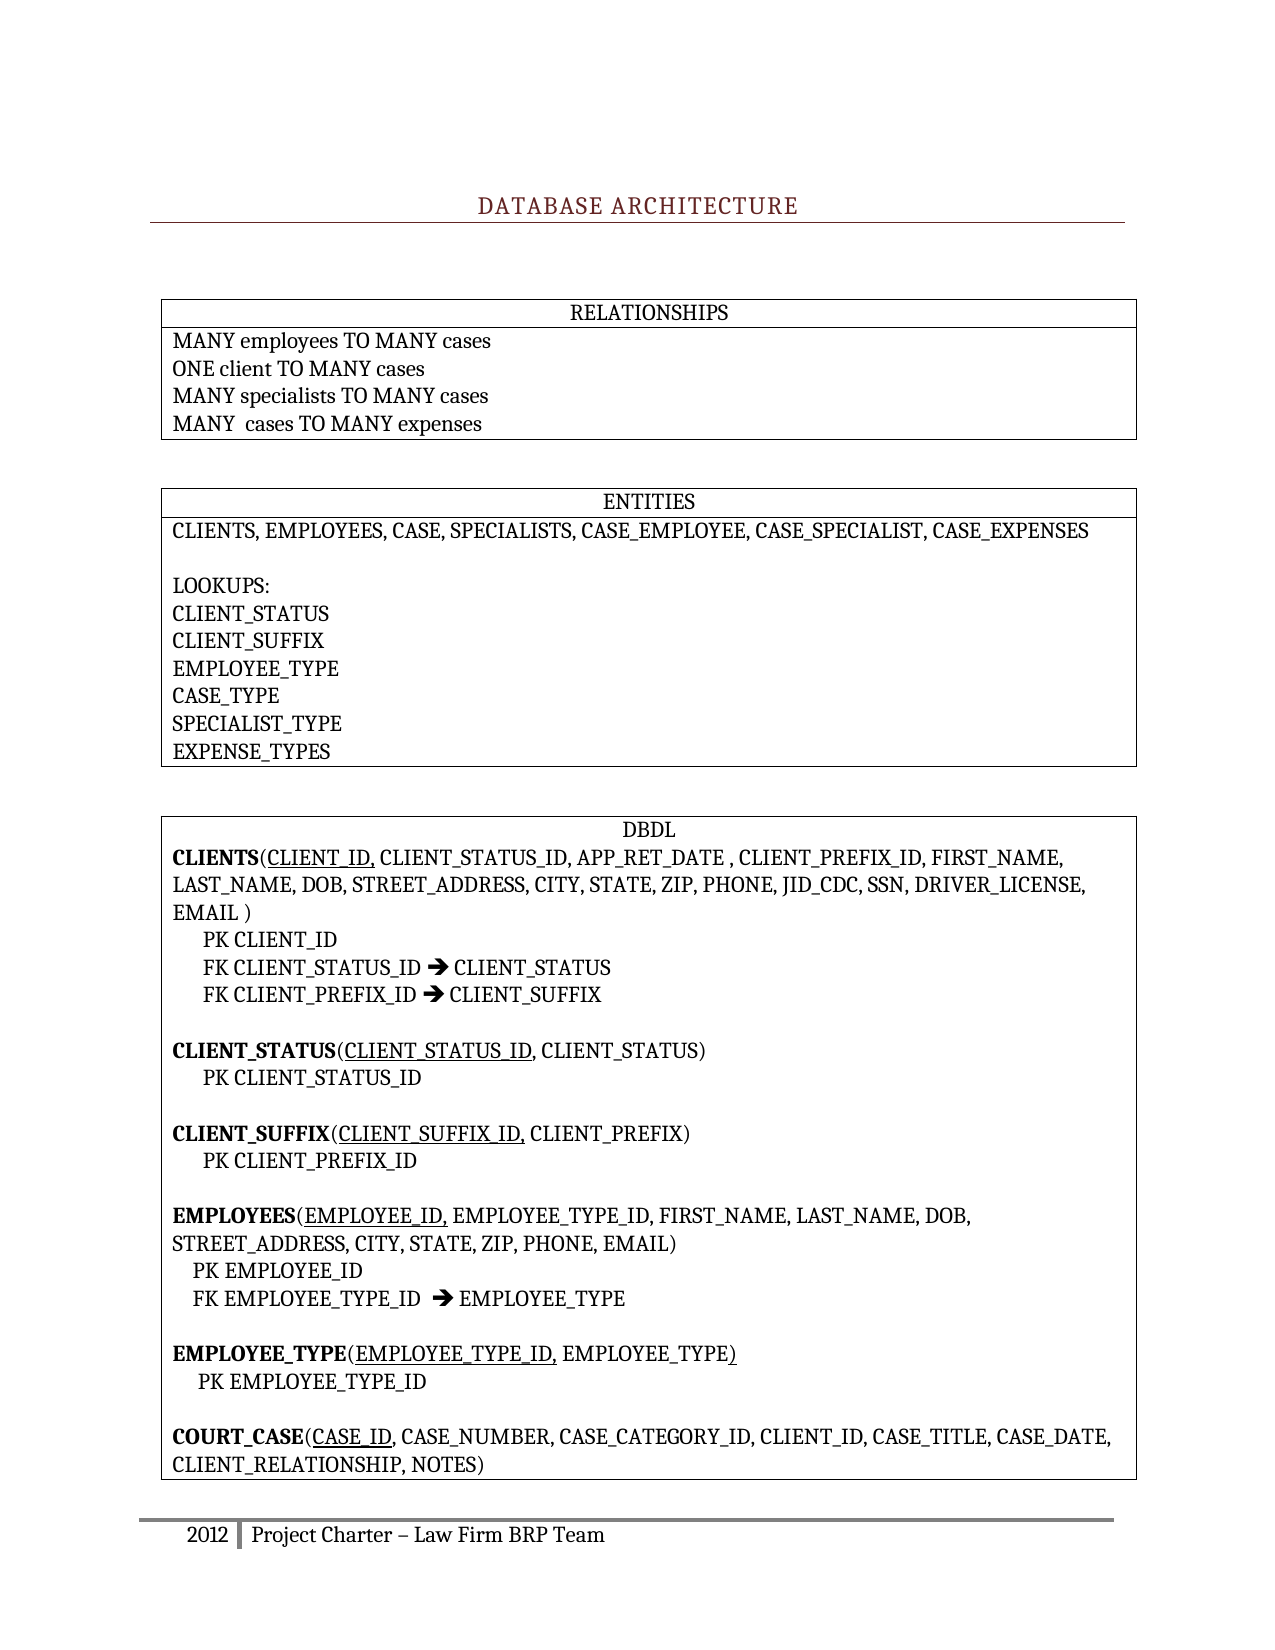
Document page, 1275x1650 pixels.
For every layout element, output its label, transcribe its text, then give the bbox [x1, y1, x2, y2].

table_cell CLIENTS, EMPLOYEES, CASE, SPECIALISTS, CASE_EMPLOYEE, CASE_SPECIALIST, CASE_EXPENSES LOOKUPS: CLIENT_STATUS CLIENT_SUFFIX EMPLOYEE_TYPE CASE_TYPE SPECIALIST_TYPE EXPENSE_TYPES [162, 518, 1136, 766]
subtitle Database Architecture [150, 192, 1125, 222]
table_header RELATIONSHIPS [162, 300, 1136, 327]
table_header ENTITIES [162, 489, 1136, 517]
table_cell MANY employees TO MANY cases ONE client TO MANY cases MANY specialists TO MANY cases MANY cases TO MANY expenses [162, 328, 1136, 438]
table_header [162, 817, 1136, 1479]
